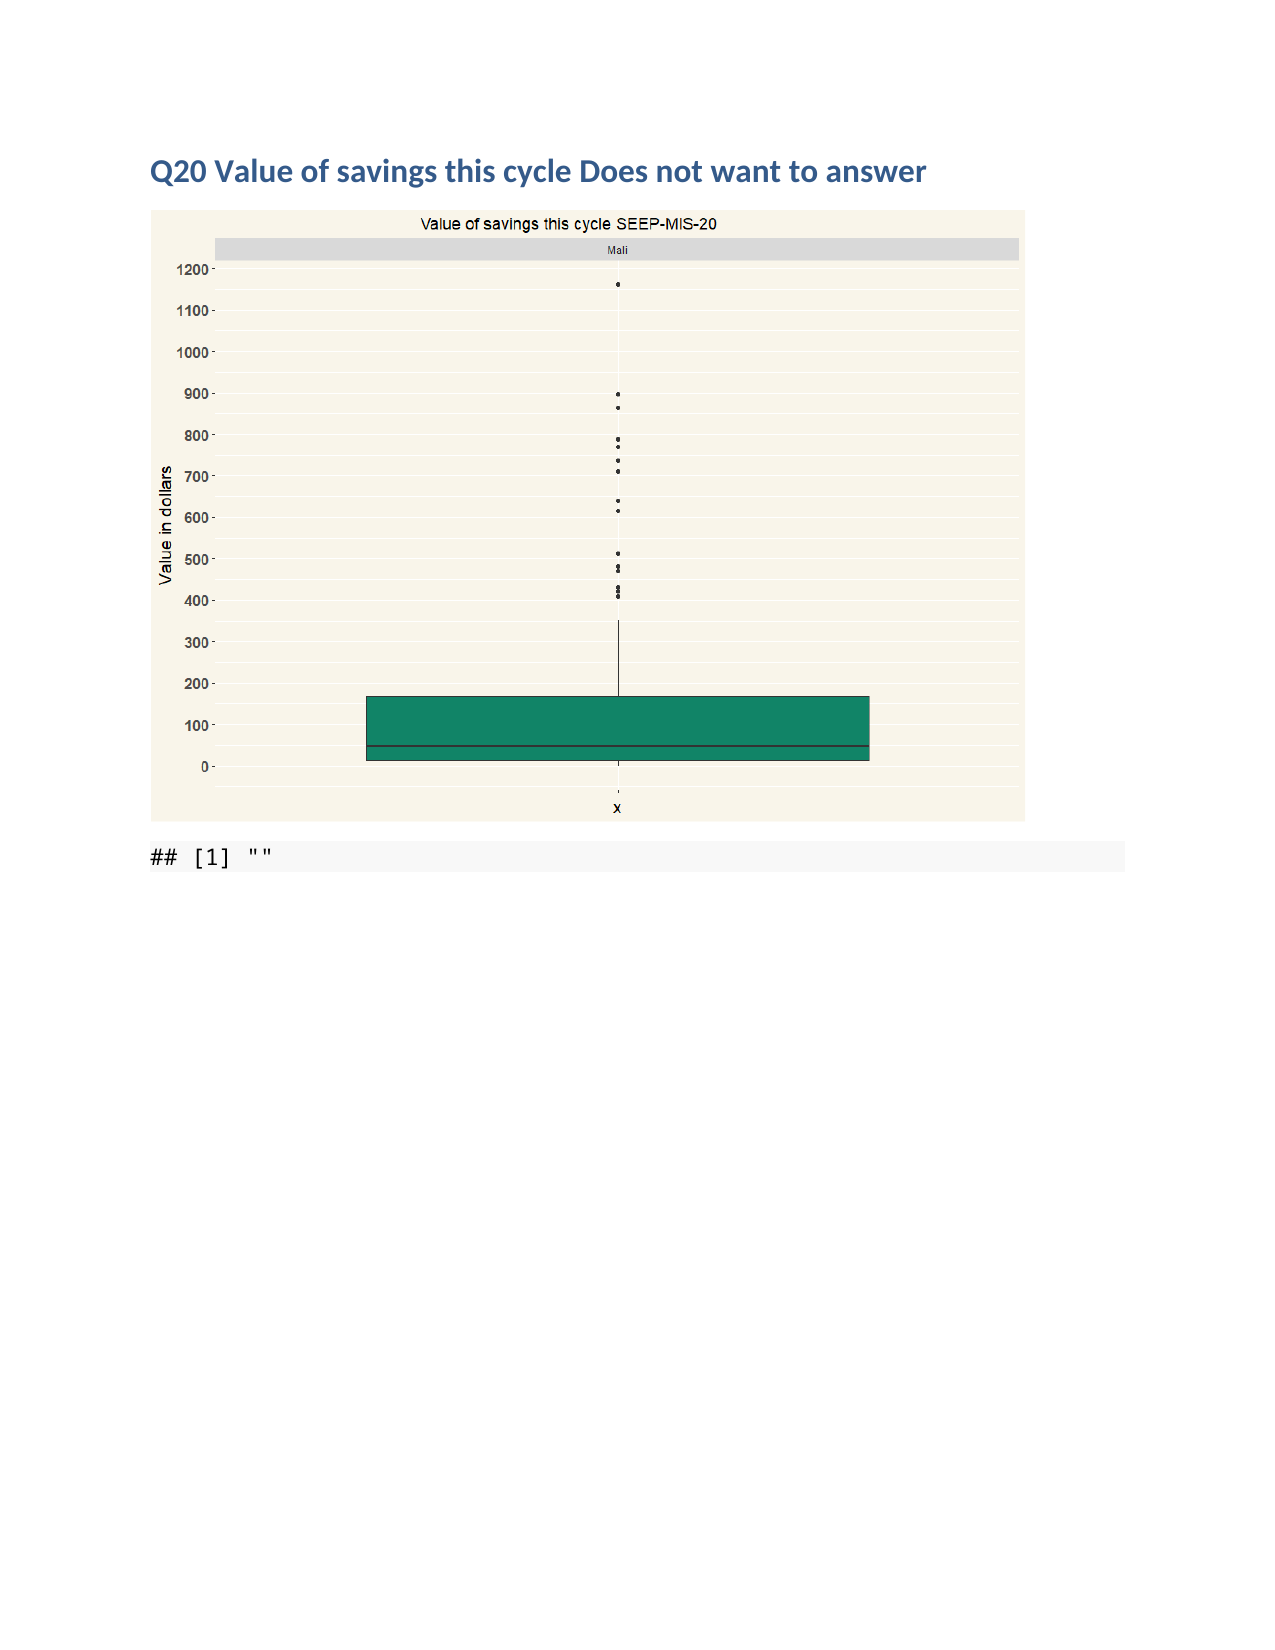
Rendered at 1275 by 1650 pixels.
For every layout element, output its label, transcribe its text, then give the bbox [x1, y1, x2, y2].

picture [150, 209, 1025, 822]
text ## [1] "" [150, 841, 1125, 872]
subtitle Q20 Value of savings this cycle Does not want to answer [150, 150, 1125, 191]
